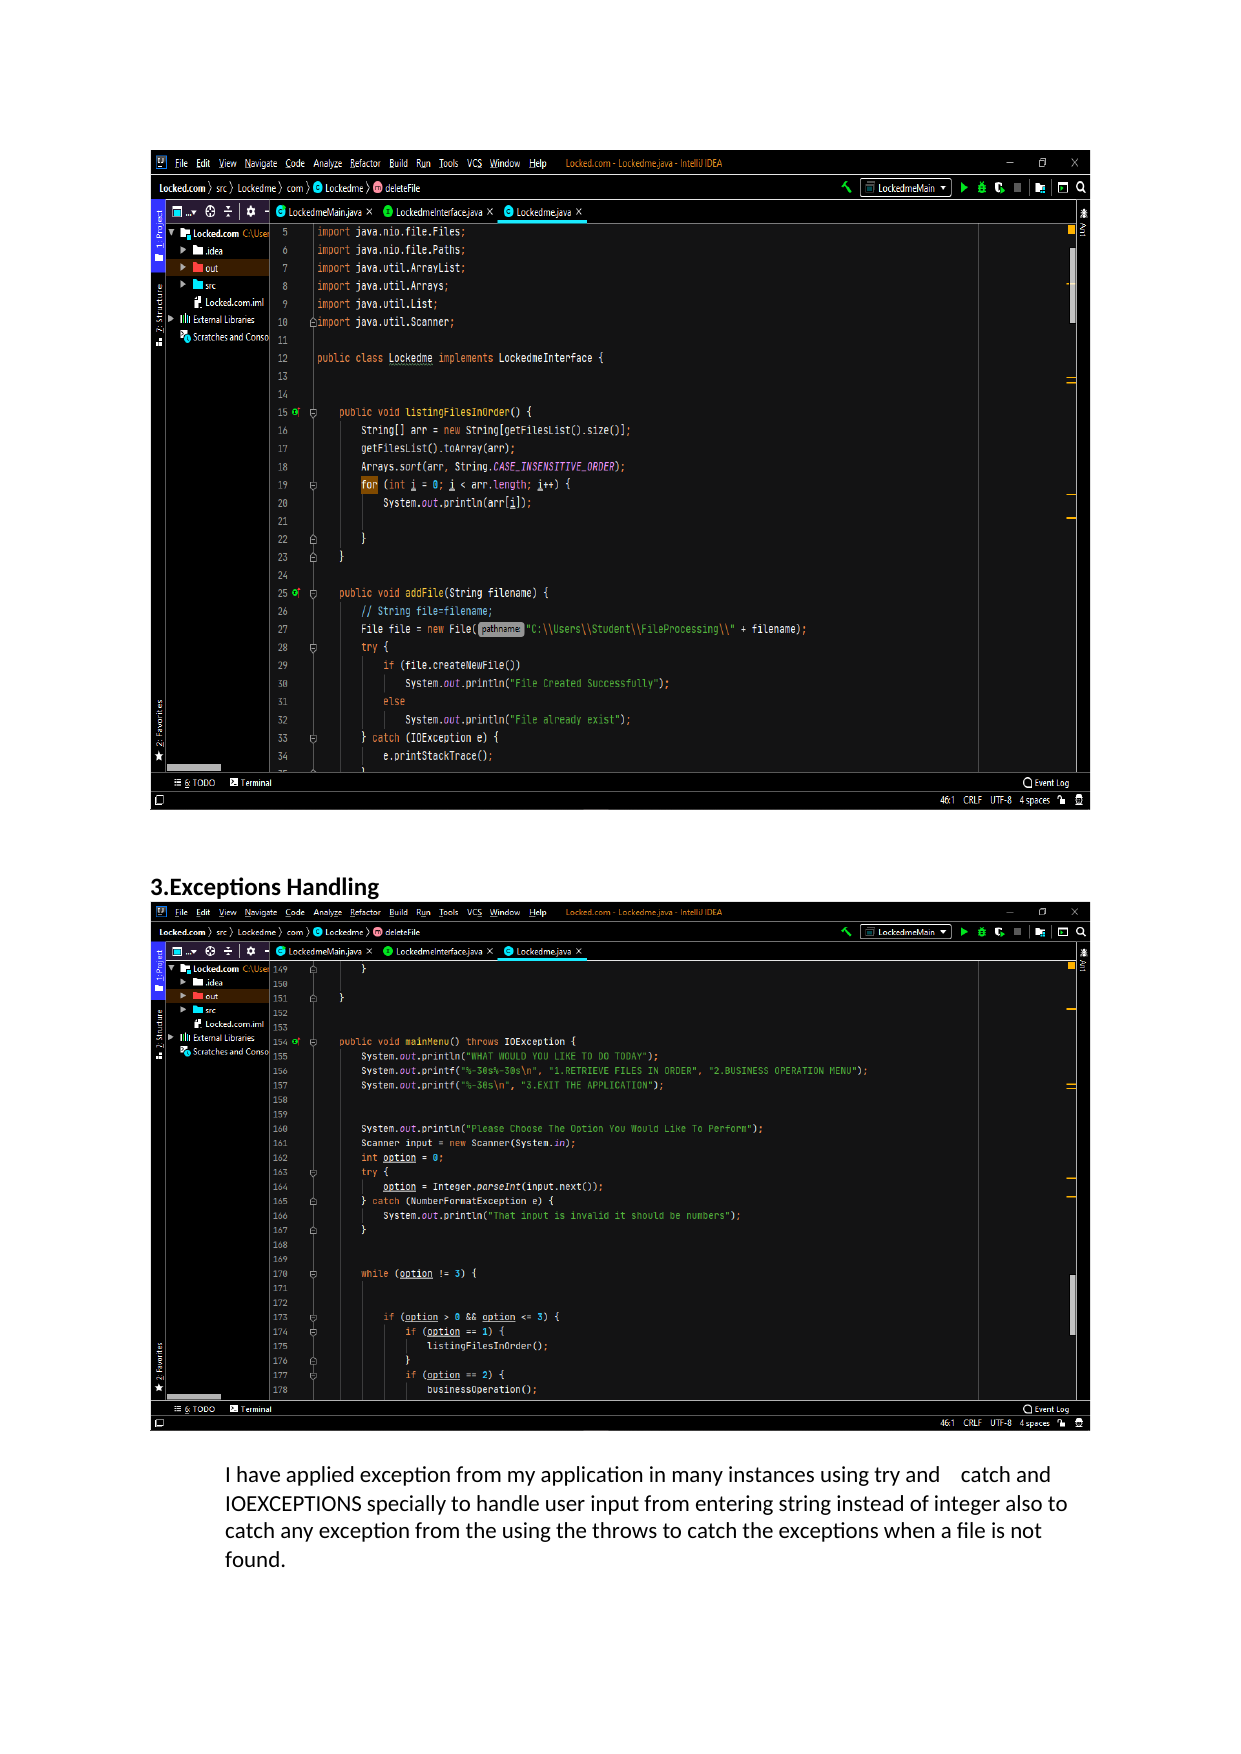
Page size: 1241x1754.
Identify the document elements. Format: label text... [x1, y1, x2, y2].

picture [150, 901, 1091, 1431]
text 3.Exceptions Handling [150, 871, 1090, 901]
picture [150, 150, 1091, 810]
text I have applied exception from my application in many instances using try and catch and IOEXCEPTIONS specially to handle user input from entering string instead of integer also to catch any exception from the using the throws to catch the exceptions when a file is not found. [225, 1461, 1090, 1573]
